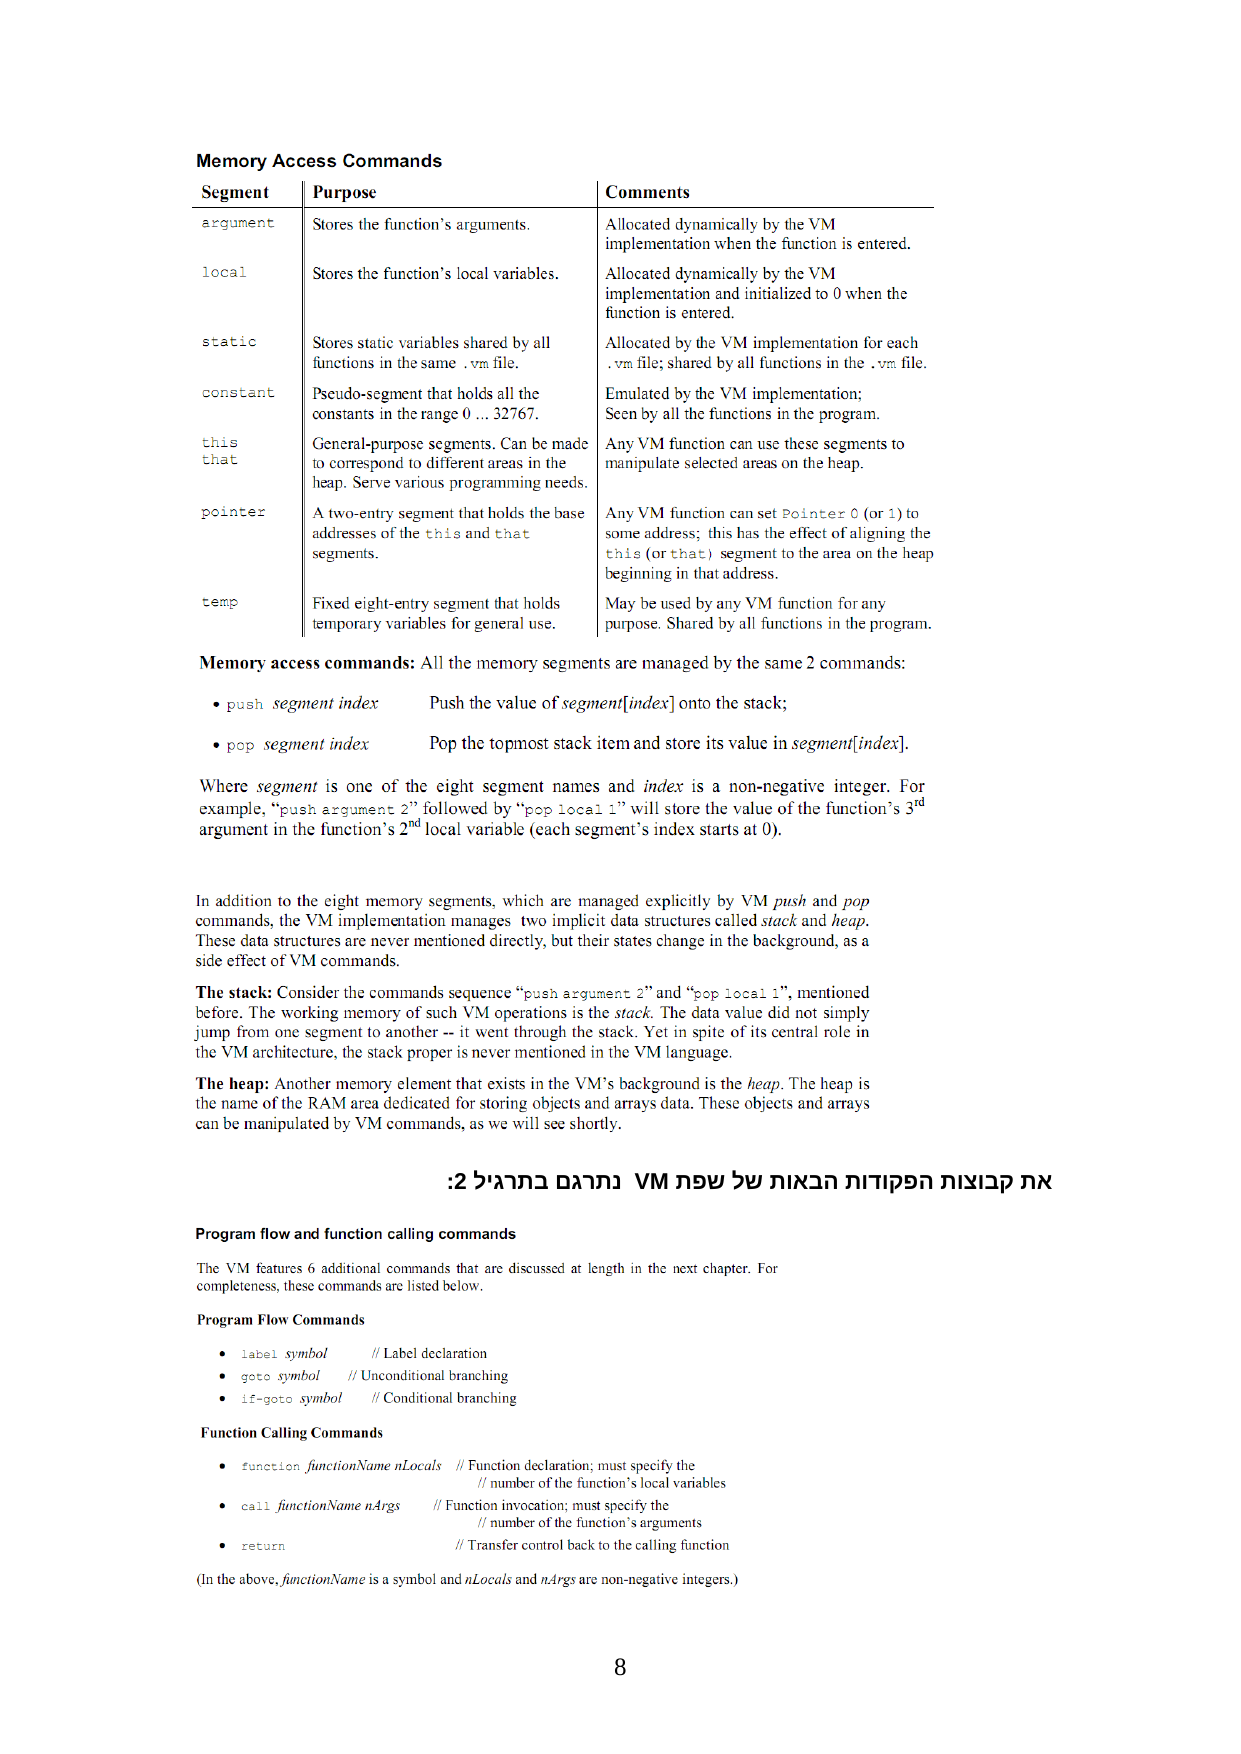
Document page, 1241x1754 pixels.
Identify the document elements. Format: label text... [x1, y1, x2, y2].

picture [187, 150, 948, 863]
picture [187, 1223, 780, 1594]
text את קבוצות הפקודות הבאות של שפת VM נתרגם בתרגיל 2: [187, 1168, 1053, 1194]
picture [187, 888, 877, 1142]
